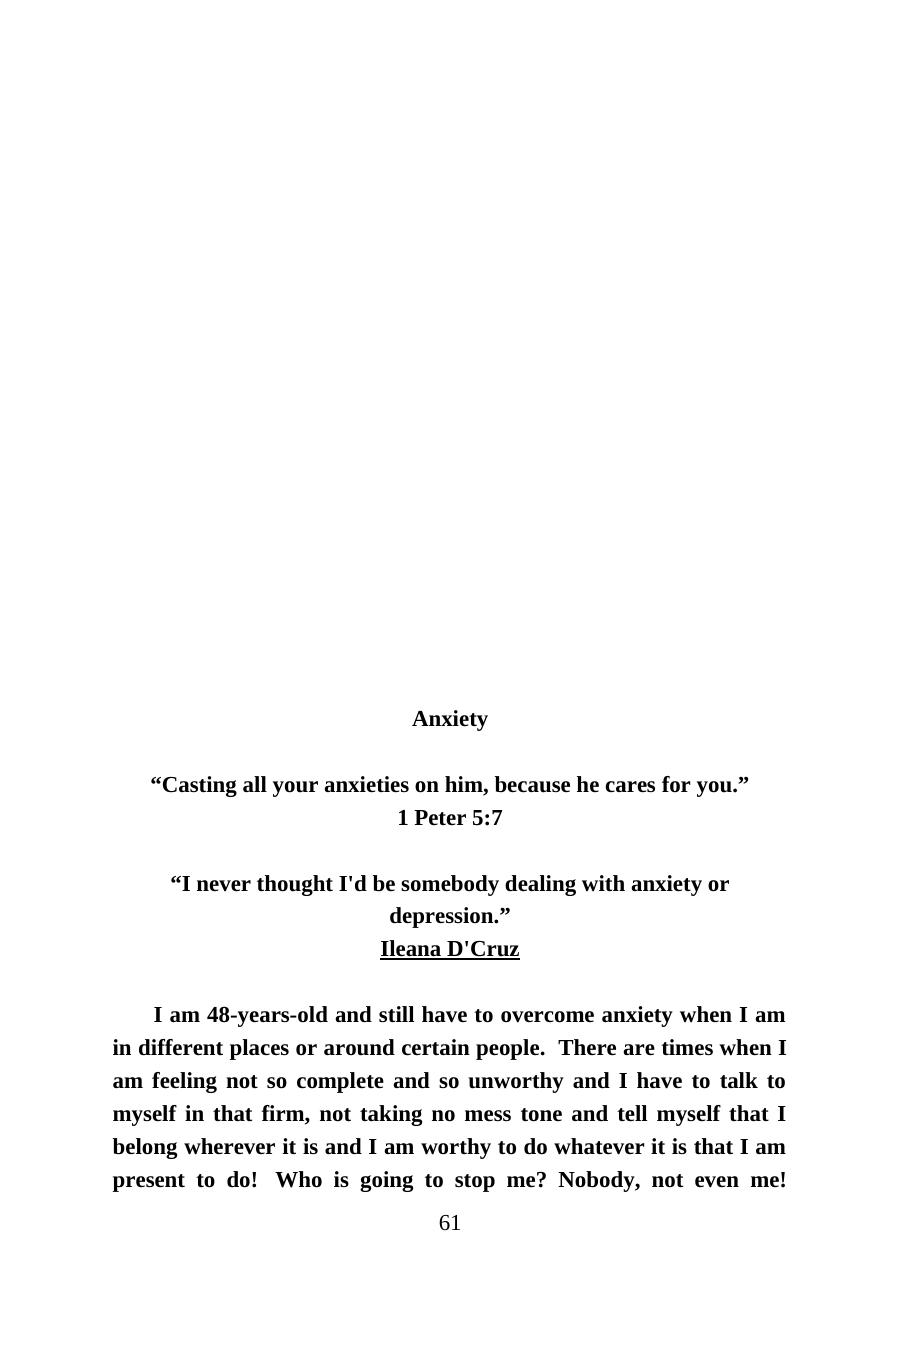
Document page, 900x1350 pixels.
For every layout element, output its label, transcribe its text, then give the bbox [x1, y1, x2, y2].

text Anxiety [112, 705, 787, 731]
text “I never thought I'd be somebody dealing with anxiety or depression.” [112, 869, 787, 929]
text 1 Peter 5:7 [112, 804, 787, 830]
text Ileana D'Cruz [112, 935, 787, 962]
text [112, 1001, 787, 1192]
text “Casting all your anxieties on him, because he cares for you.” [112, 771, 787, 797]
